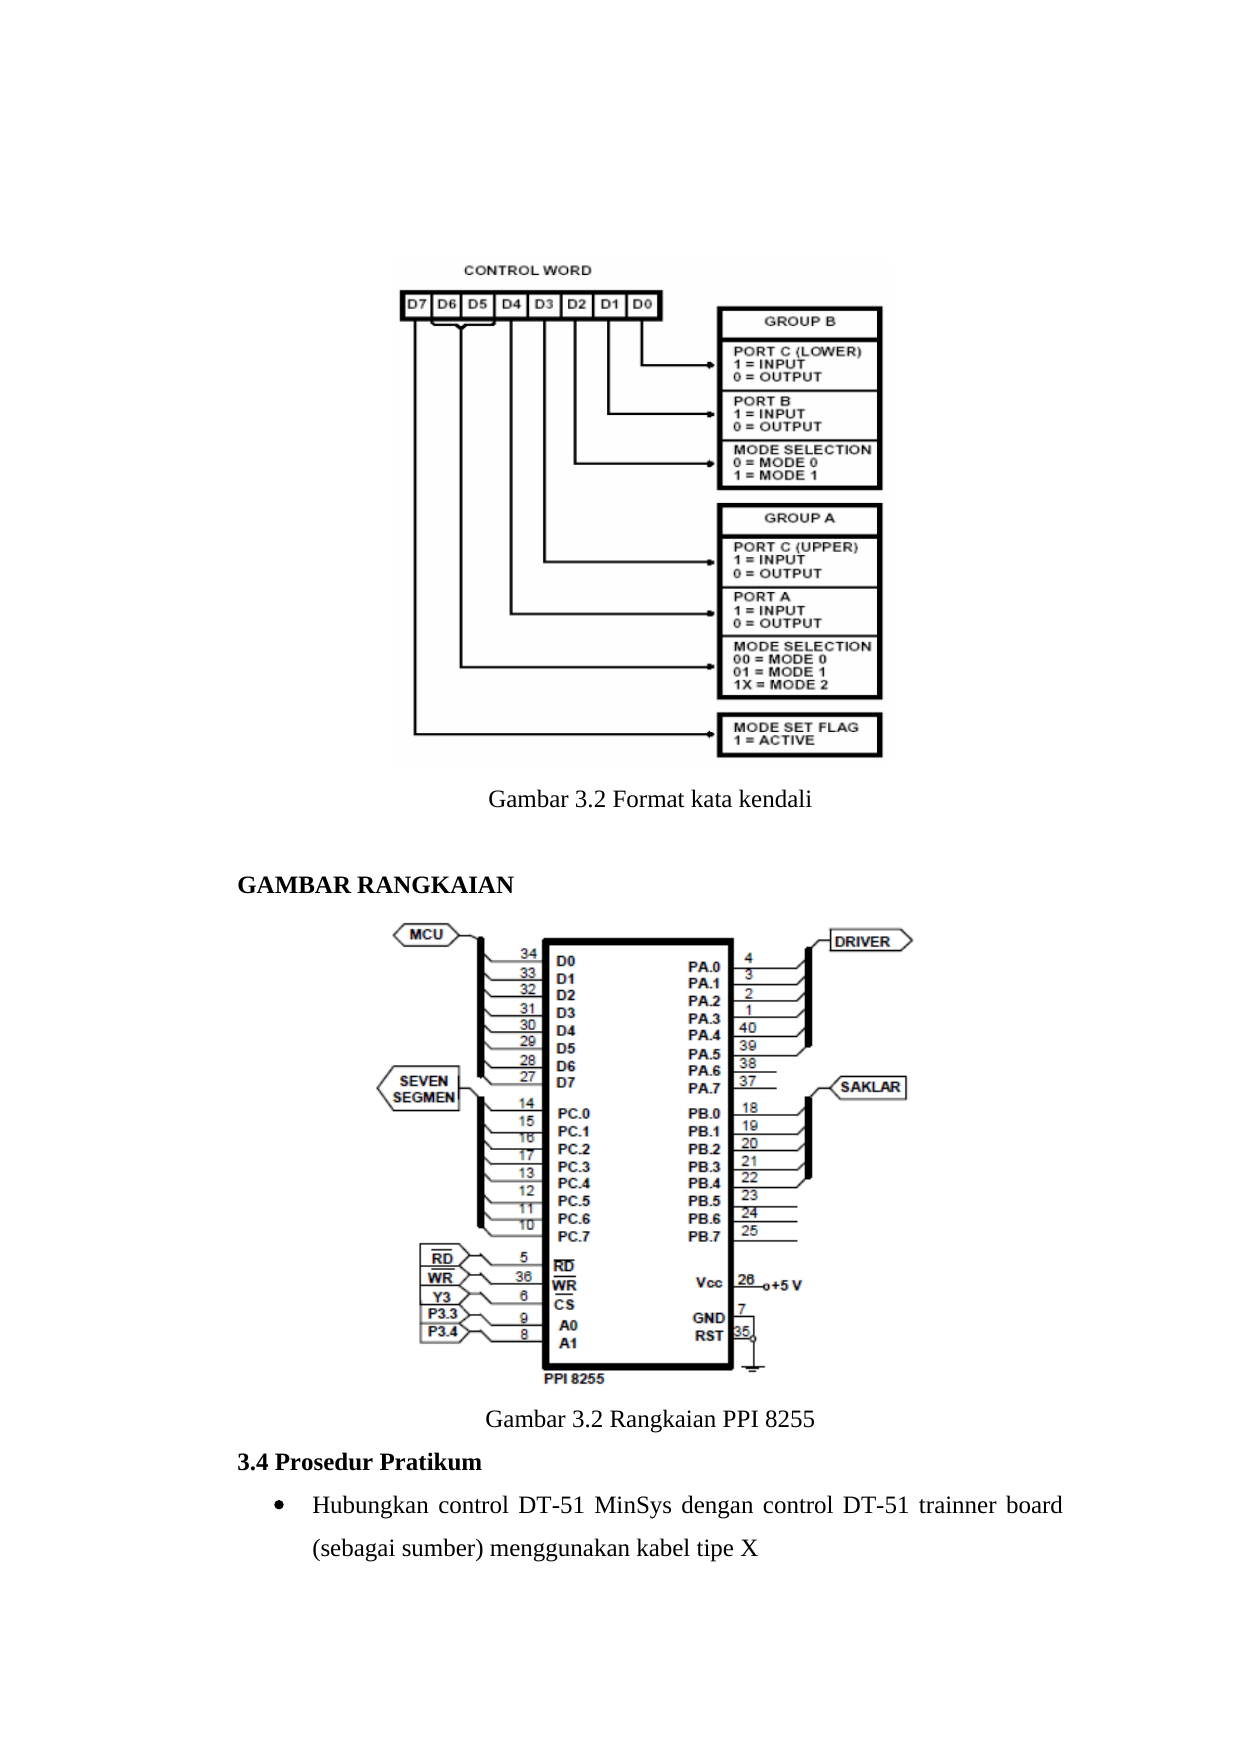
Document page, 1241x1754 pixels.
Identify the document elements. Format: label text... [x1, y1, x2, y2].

picture [360, 237, 940, 770]
picture [368, 913, 932, 1390]
text 3.4 Prosedur Pratikum [237, 1447, 1063, 1476]
list Hubungkan control DT-51 MinSys dengan control DT-51 trainner board (sebagai sumber) menggunakan kabel tipe X [274, 1490, 1063, 1562]
text GAMBAR RANGKAIAN [237, 871, 1063, 899]
text Gambar 3.2 Format kata kendali [237, 784, 1063, 813]
text Gambar 3.2 Rangkaian PPI 8255 [237, 1404, 1063, 1433]
